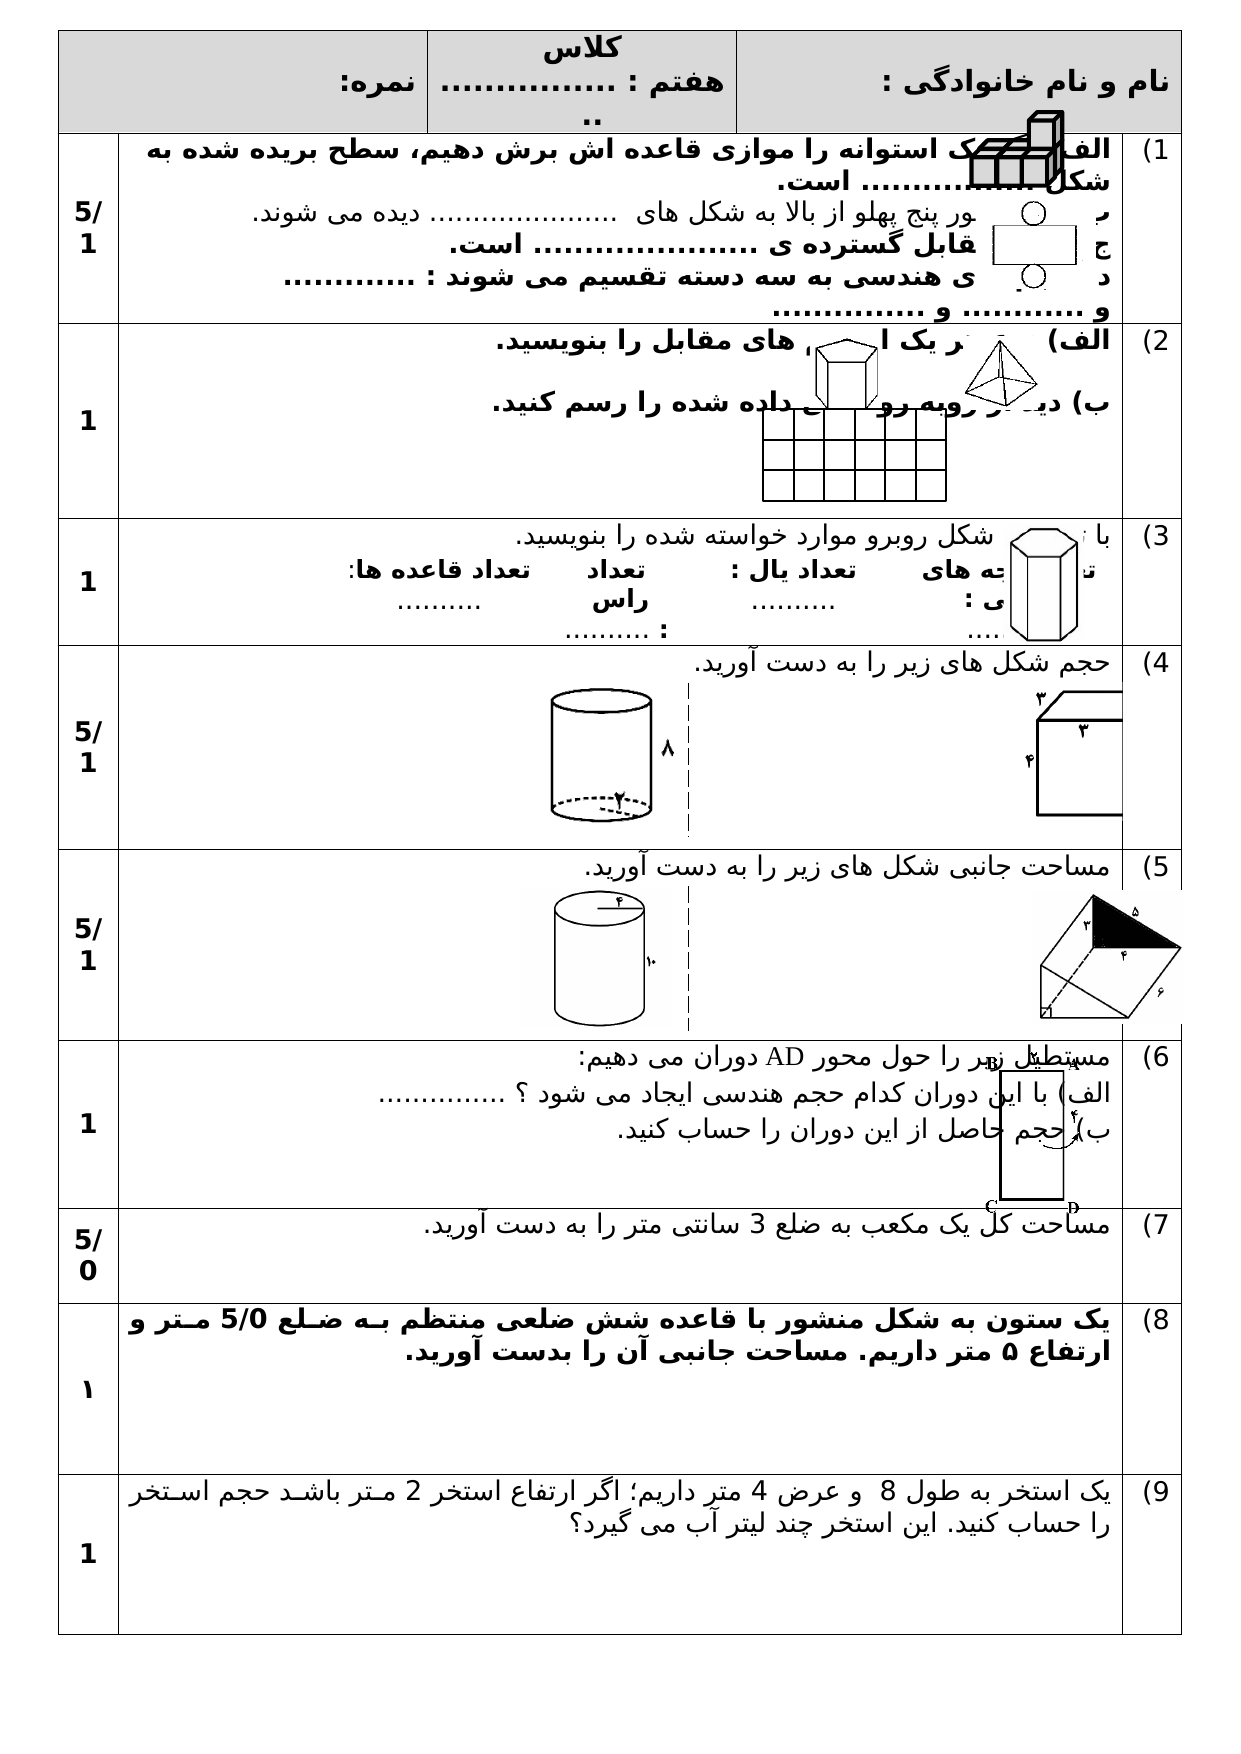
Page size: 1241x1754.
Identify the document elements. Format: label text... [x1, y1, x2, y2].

table_cell 5/1 [59, 646, 118, 849]
table_cell الف) اگر یک استوانه را موازی قاعده اش برش دهیم، سطح بریده شده به شکل ................. است. ب) یک منشور پنج پهلو از بالا به شکل های ...................... دیده می شوند. ج) شکل مقابل گسترده ی ...................... است. د) حجم های هندسی به سه دسته تقسیم می شوند : ............. و ............ و ............... [119, 134, 1122, 323]
table_cell [1123, 850, 1181, 890]
table_cell 1 [59, 1475, 118, 1633]
table_cell [1123, 1304, 1181, 1474]
table_header نمره: [59, 31, 427, 132]
table_cell [1123, 1024, 1181, 1039]
table_cell [1123, 519, 1181, 645]
table_cell 1 [59, 519, 118, 645]
table_cell 5/1 [59, 850, 118, 1039]
table_cell [1123, 1041, 1181, 1207]
table_cell 5/0 [59, 1209, 118, 1302]
table_cell [1123, 1209, 1181, 1302]
picture [1003, 524, 1084, 642]
table_header نام و نام خانوادگی : [737, 31, 1181, 132]
table_cell 1 [59, 1041, 118, 1207]
table_cell مساحت کل یک مکعب به ضلع 3 سانتی متر را به دست آورید. [119, 1209, 1122, 1302]
table_cell یک ستون به شکل منشور با قاعده شش ضلعی منتظم به ضلع 5/0 متر و ارتفاع ۵ متر داریم. مساحت جانبی آن را بدست آورید. [119, 1304, 1122, 1474]
table_cell الف) نوع هر یک ازحجم های مقابل را بنویسید. ب) دید از روبه رو شکل داده شده را رسم کنید. [119, 324, 1122, 518]
table_header کلاس هفتم : .................. [428, 31, 736, 132]
table_cell [1123, 134, 1181, 323]
table_cell مستطیل زیر را حول محور AD دوران می دهیم: الف) با این دوران کدام حجم هندسی ایجاد می شود ؟ ............... ب)‌ حجم حاصل از این دوران را حساب کنید. [119, 1041, 1122, 1207]
table_cell [1123, 324, 1181, 518]
table_cell [1123, 646, 1181, 849]
table_cell 5/1 [59, 134, 118, 323]
table_cell با توجه به شکل روبرو موارد خواسته شده را بنویسید. [119, 519, 1122, 645]
picture [514, 886, 678, 1028]
table_cell حجم شکل های زیر را به دست آورید. [119, 646, 1122, 849]
picture [1017, 682, 1123, 821]
table_cell مساحت جانبی شکل های زیر را به دست آورید. [119, 850, 1122, 1039]
table_cell [1123, 1475, 1181, 1633]
table_cell ۱ [59, 1304, 118, 1474]
table_cell 1 [59, 324, 118, 518]
table_cell یک استخر به طول 8 و عرض 4 متر داریم؛ اگر ارتفاع استخر 2 متر باشد حجم استخر را حساب کنید. این استخر چند لیتر آب می گیرد؟ [119, 1475, 1122, 1633]
